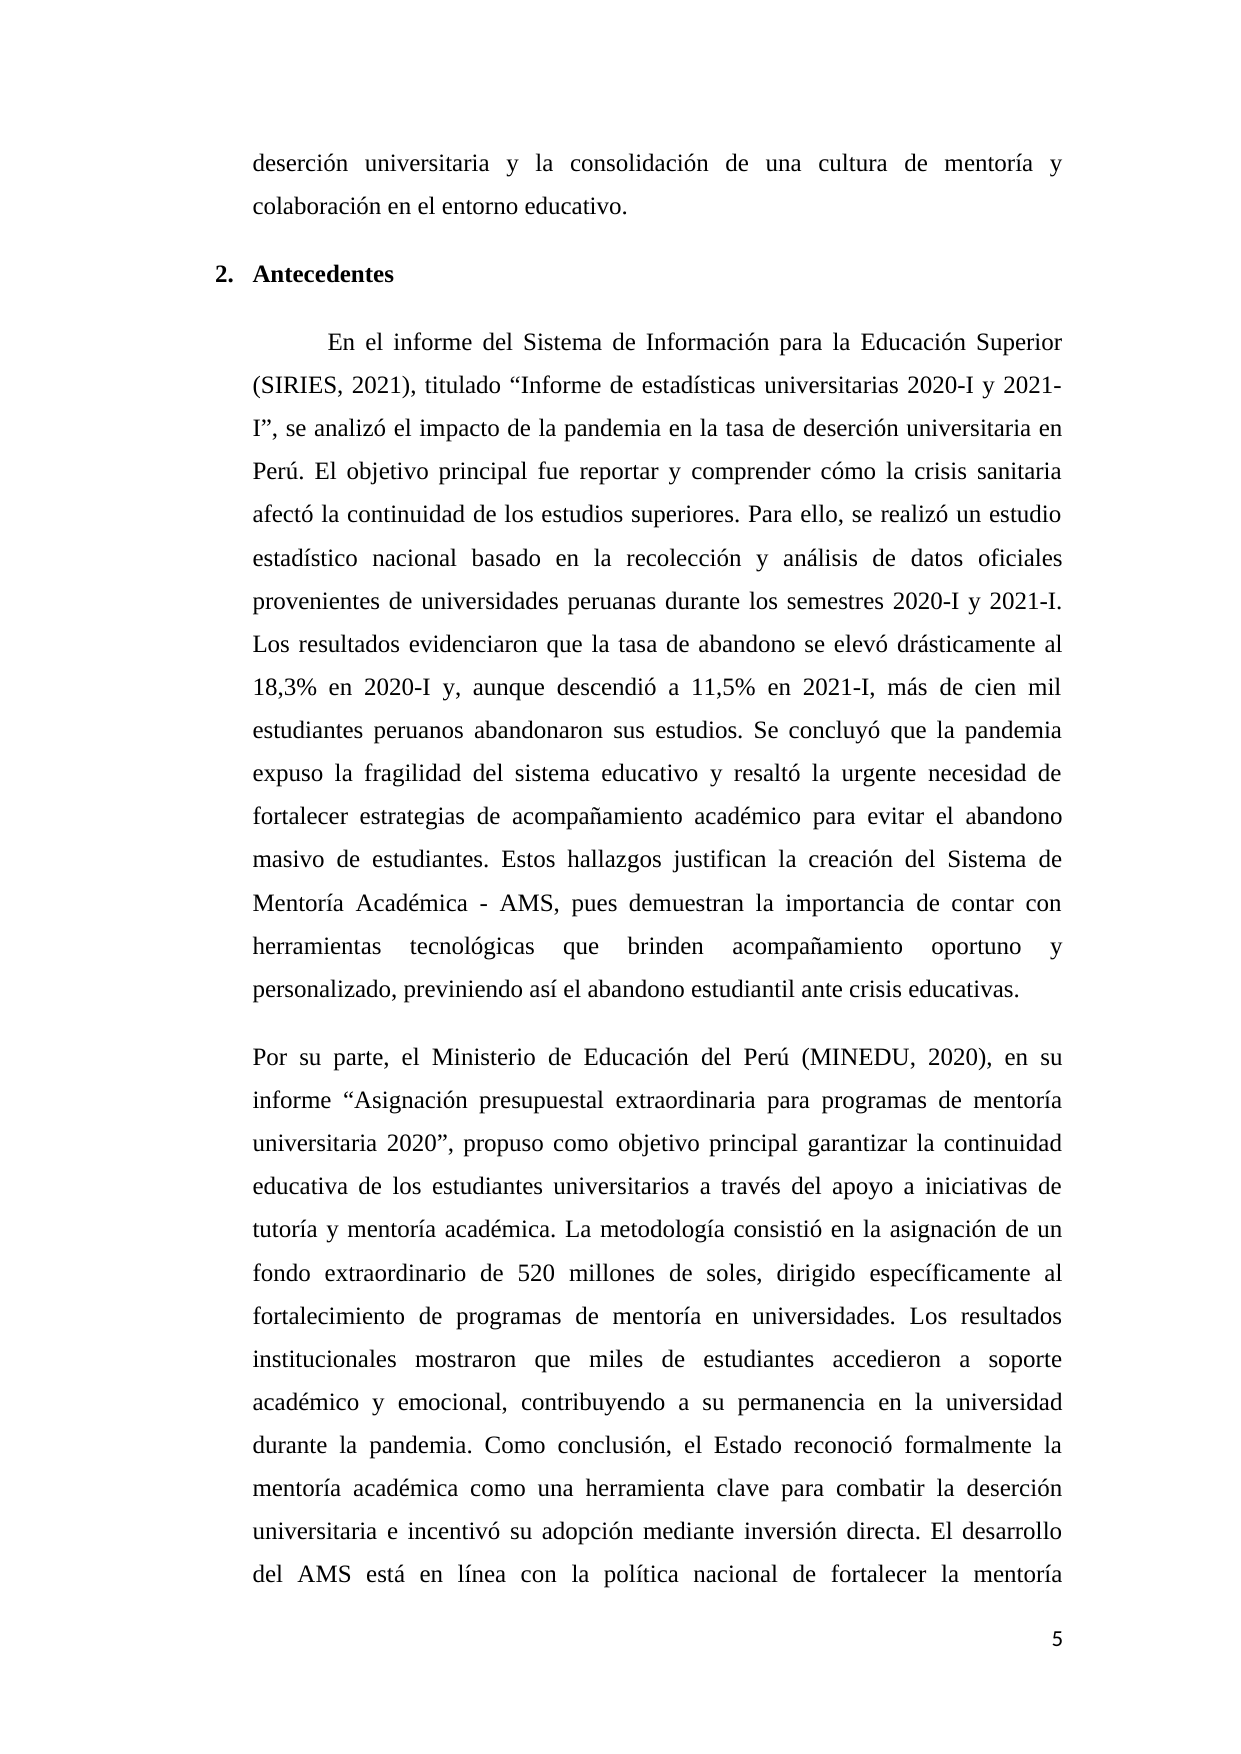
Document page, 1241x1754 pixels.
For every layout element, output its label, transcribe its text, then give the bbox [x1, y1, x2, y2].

subtitle Antecedentes [215, 259, 1063, 288]
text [252, 1042, 1063, 1588]
text En el informe del Sistema de Información para la Educación Superior (SIRIES, 2021), titulado “Informe de estadísticas universitarias 2020-I y 2021-I”, se analizó el impacto de la pandemia en la tasa de deserción universitaria en Perú. El objetivo principal fue reportar y comprender cómo la crisis sanitaria afectó la continuidad de los estudios superiores. Para ello, se realizó un estudio estadístico nacional basado en la recolección y análisis de datos oficiales provenientes de universidades peruanas durante los semestres 2020-I y 2021-I. Los resultados evidenciaron que la tasa de abandono se elevó drásticamente al 18,3% en 2020-I y, aunque descendió a 11,5% en 2021-I, más de cien mil estudiantes peruanos abandonaron sus estudios. Se concluyó que la pandemia expuso la fragilidad del sistema educativo y resaltó la urgente necesidad de fortalecer estrategias de acompañamiento académico para evitar el abandono masivo de estudiantes. Estos hallazgos justifican la creación del Sistema de Mentoría Académica - AMS, pues demuestran la importancia de contar con herramientas tecnológicas que brinden acompañamiento oportuno y personalizado, previniendo así el abandono estudiantil ante crisis educativas. [252, 327, 1063, 1003]
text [252, 148, 1063, 219]
